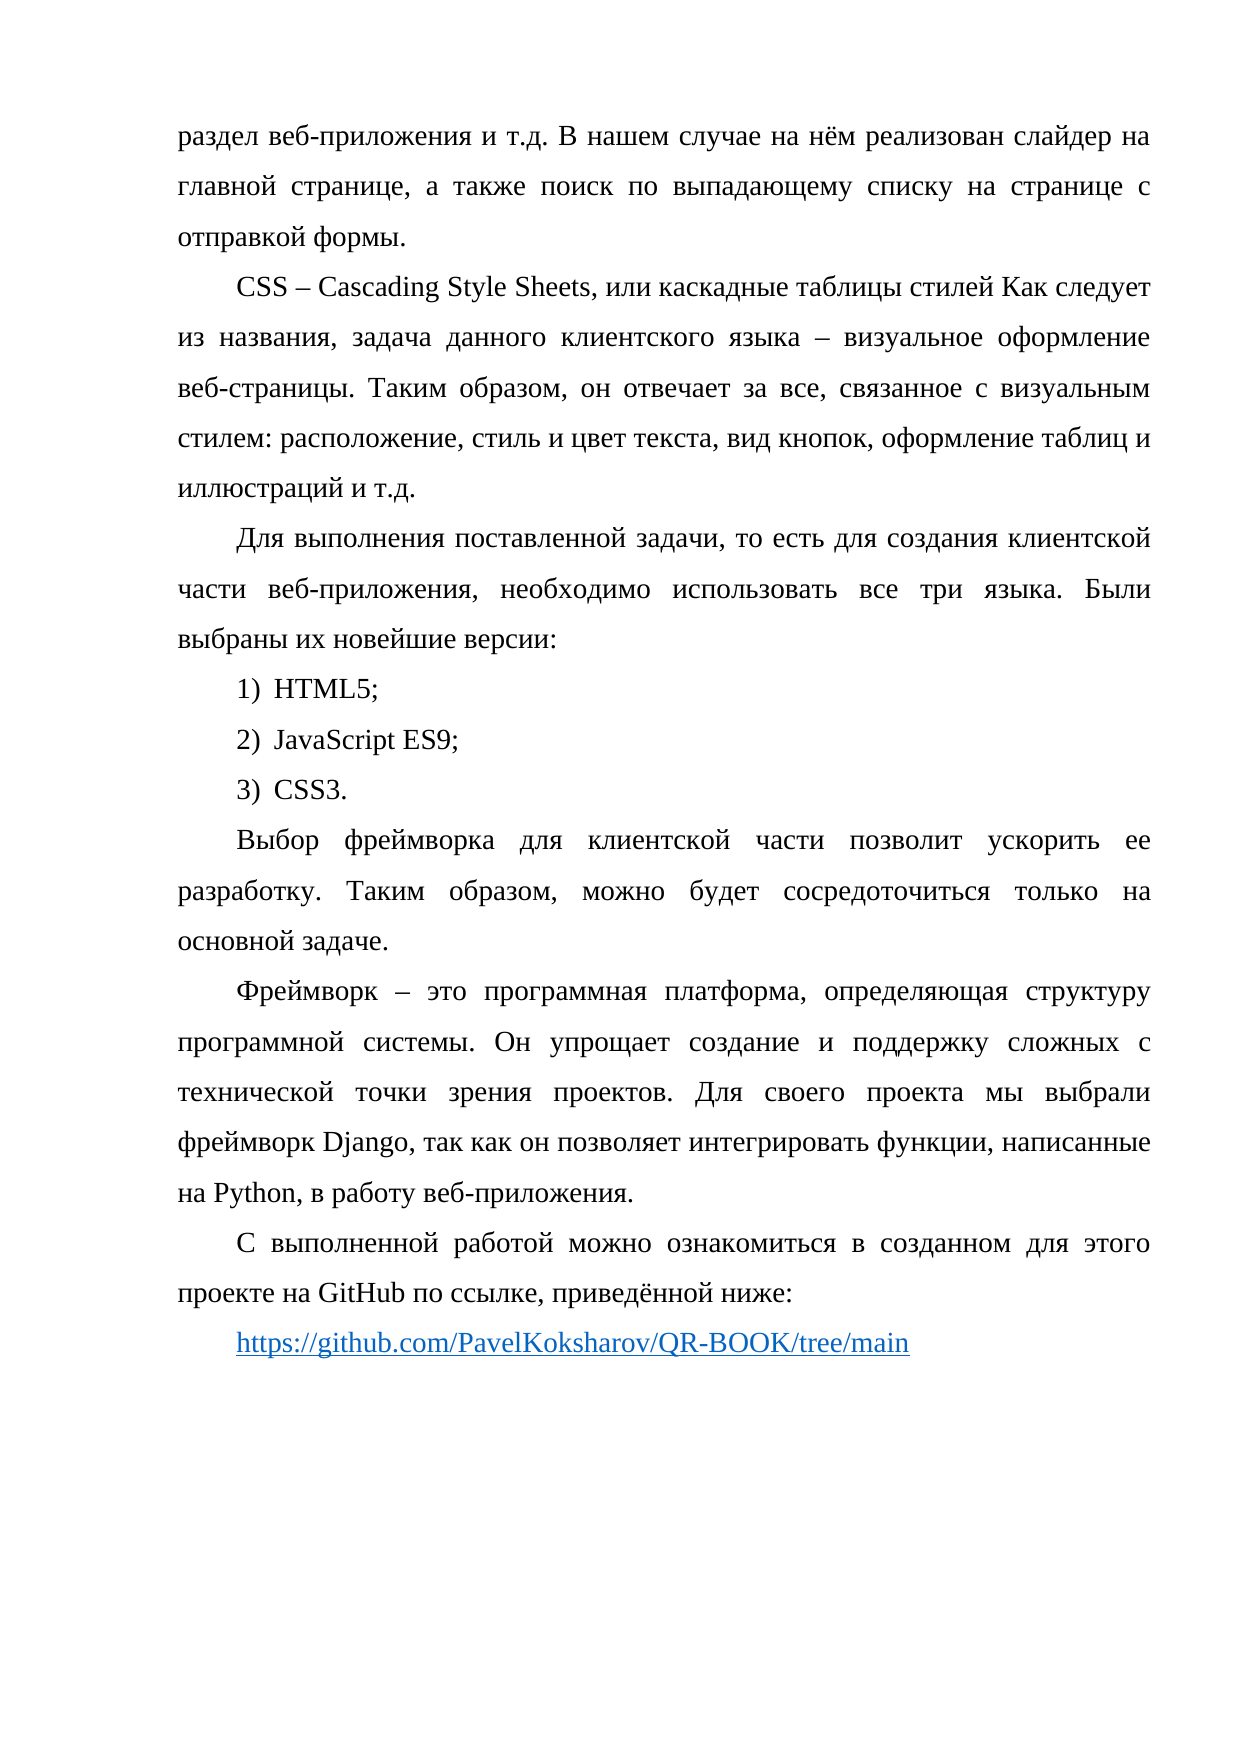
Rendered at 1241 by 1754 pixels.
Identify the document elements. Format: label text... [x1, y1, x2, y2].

list Фреймворк – это программная платформа, определяющая структуру программной системы. Он упрощает создание и поддержку сложных с технической точки зрения проектов. Для своего проекта мы выбрали фреймворк Django, так как он позволяет интегрировать функции, написанные на Python, в работу веб-приложения. [177, 973, 1152, 1208]
list С выполненной работой можно ознакомиться в созданном для этого проекте на GitHub по ссылке, приведённой ниже: [177, 1225, 1152, 1309]
list https://github.com/PavelKoksharov/QR-BOOK/tree/main [177, 1326, 1152, 1359]
list HTML5; [236, 672, 1152, 705]
list Выбор фреймворка для клиентской части позволит ускорить ее разработку. Таким образом, можно будет сосредоточиться только на основной задаче. [177, 822, 1152, 957]
text CSS – Cascading Style Sheets, или каскадные таблицы стилей Как следует из названия, задача данного клиентского языка – визуальное оформление веб-страницы. Таким образом, он отвечает за все, связанное с визуальным стилем: расположение, стиль и цвет текста, вид кнопок, оформление таблиц и иллюстраций и т.д. [177, 269, 1152, 504]
list JavaScript ES9; [236, 722, 1152, 755]
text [177, 118, 1152, 252]
text Для выполнения поставленной задачи, то есть для создания клиентской части веб-приложения, необходимо использовать все три языка. Были выбраны их новейшие версии: [177, 521, 1152, 655]
list CSS3. [236, 772, 1152, 806]
